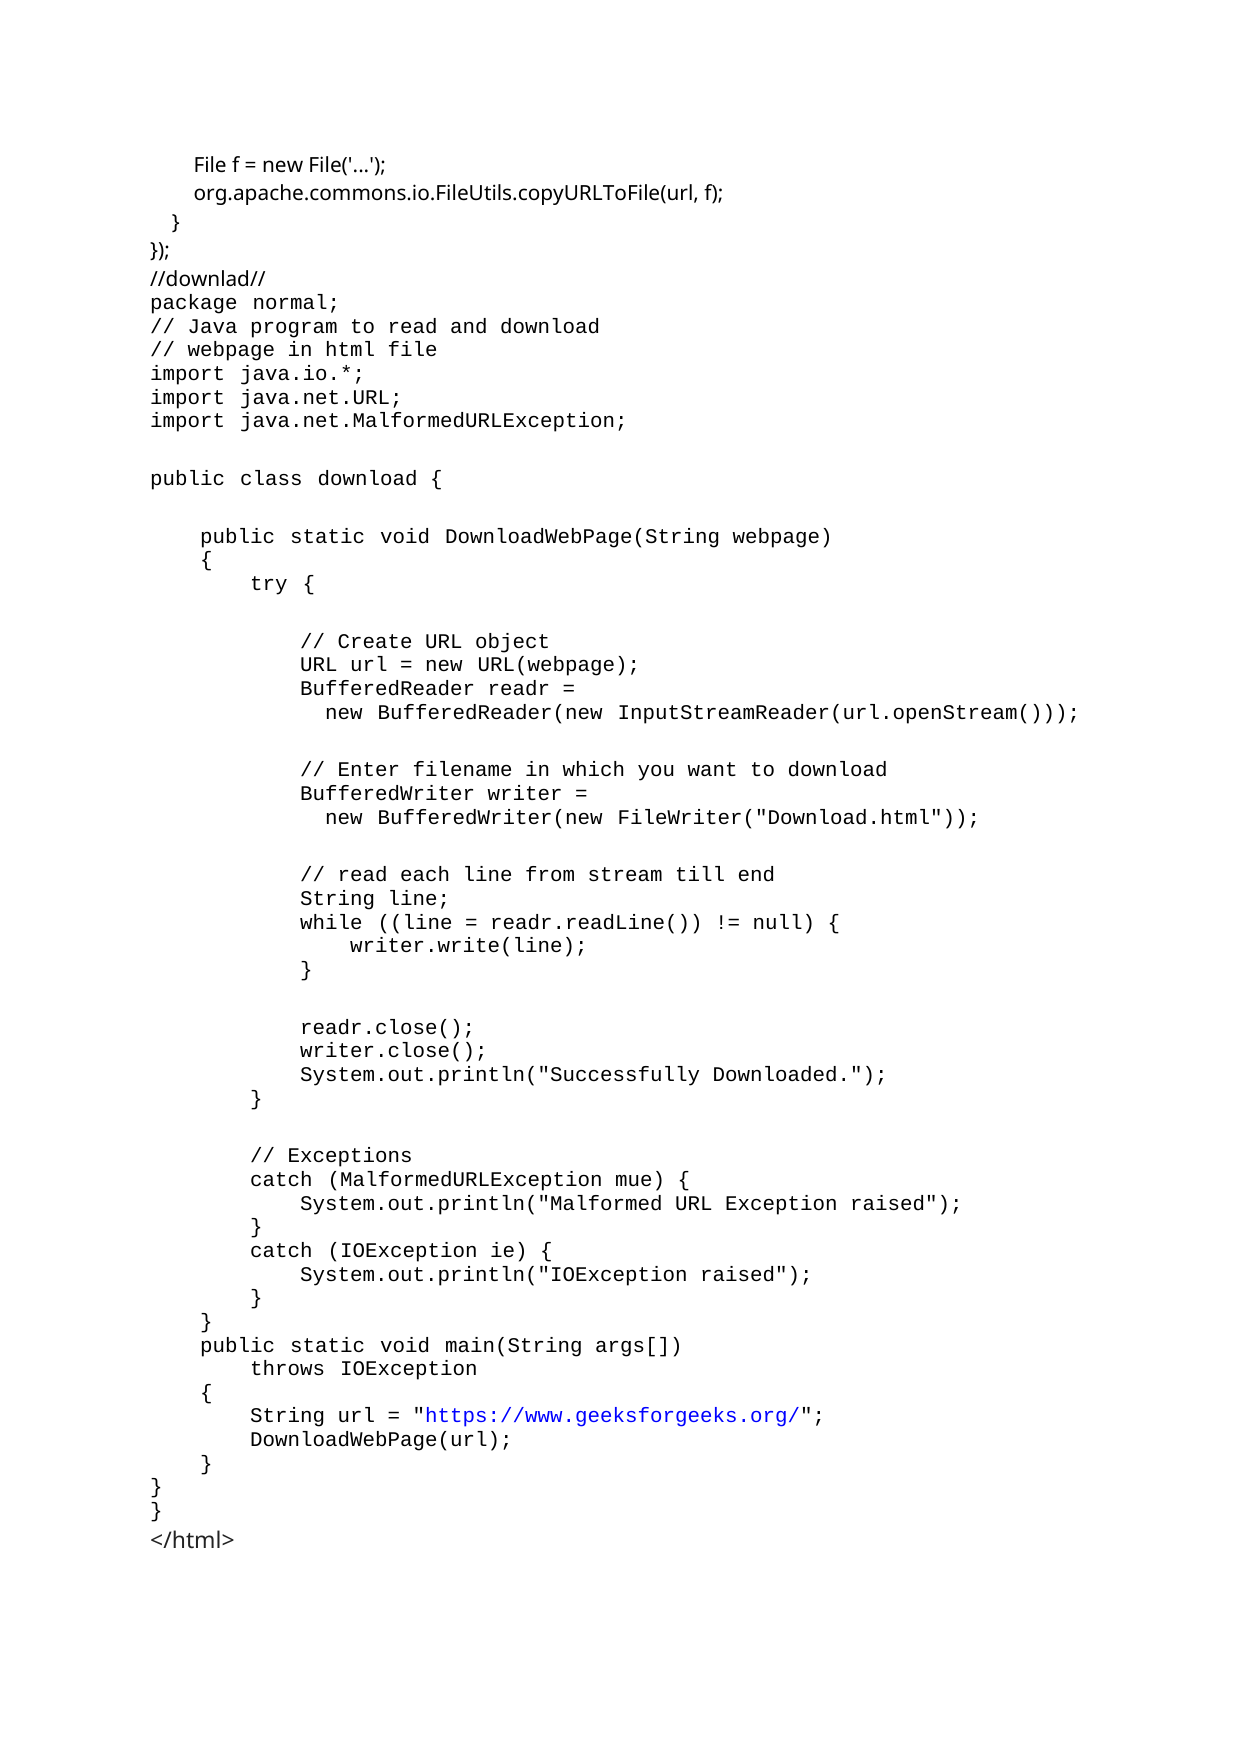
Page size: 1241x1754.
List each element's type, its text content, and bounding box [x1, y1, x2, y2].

text URL url = new URL(webpage); [150, 654, 1090, 678]
text { [150, 549, 1090, 573]
text System.out.println("IOException raised"); [150, 1264, 1090, 1287]
text import java.net.MalformedURLException; [150, 410, 1090, 434]
text writer.write(line); [150, 935, 1090, 959]
text new BufferedReader(new InputStreamReader(url.openStream())); [150, 702, 1090, 725]
text // read each line from stream till end [150, 864, 1090, 888]
text package normal; [150, 292, 1090, 316]
text DownloadWebPage(url); [150, 1429, 1090, 1453]
text writer.close(); [150, 1040, 1090, 1064]
text throws IOException [150, 1358, 1090, 1382]
text // webpage in html file [150, 339, 1090, 363]
text //downlad// [150, 264, 1090, 292]
text BufferedWriter writer = [150, 783, 1090, 807]
text } [150, 1287, 1090, 1311]
text public static void main(String args[]) [150, 1334, 1090, 1358]
text // Create URL object [150, 631, 1090, 654]
text } [150, 207, 1090, 235]
text String url = "https://www.geeksforgeeks.org/"; [150, 1406, 1090, 1429]
text System.out.println("Malformed URL Exception raised"); [150, 1193, 1090, 1216]
text readr.close(); [150, 1017, 1090, 1040]
text String line; [150, 888, 1090, 912]
text } [150, 1216, 1090, 1240]
text // Java program to read and download [150, 316, 1090, 339]
text import java.net.URL; [150, 387, 1090, 410]
text } [150, 1476, 1090, 1500]
text catch (IOException ie) { [150, 1240, 1090, 1264]
text } [150, 1453, 1090, 1476]
text } [150, 1311, 1090, 1334]
text catch (MalformedURLException mue) { [150, 1169, 1090, 1193]
text public class download { [150, 468, 1090, 492]
text // Enter filename in which you want to download [150, 759, 1090, 783]
text } [150, 959, 1090, 983]
text new BufferedWriter(new FileWriter("Download.html")); [150, 807, 1090, 830]
text { [150, 1382, 1090, 1406]
text System.out.println("Successfully Downloaded."); [150, 1064, 1090, 1088]
text org.apache.commons.io.FileUtils.copyURLToFile(url, f); [150, 178, 1090, 207]
text while ((line = readr.readLine()) != null) { [150, 912, 1090, 935]
text // Exceptions [150, 1145, 1090, 1169]
text } [150, 1088, 1090, 1111]
text public static void DownloadWebPage(String webpage) [150, 526, 1090, 549]
text File f = new File('...'); [150, 150, 1090, 178]
text } [150, 1500, 1090, 1524]
text }); [150, 235, 1090, 264]
text </html> [150, 1524, 1090, 1555]
text BufferedReader readr = [150, 678, 1090, 702]
text import java.io.*; [150, 363, 1090, 387]
text try { [150, 573, 1090, 597]
